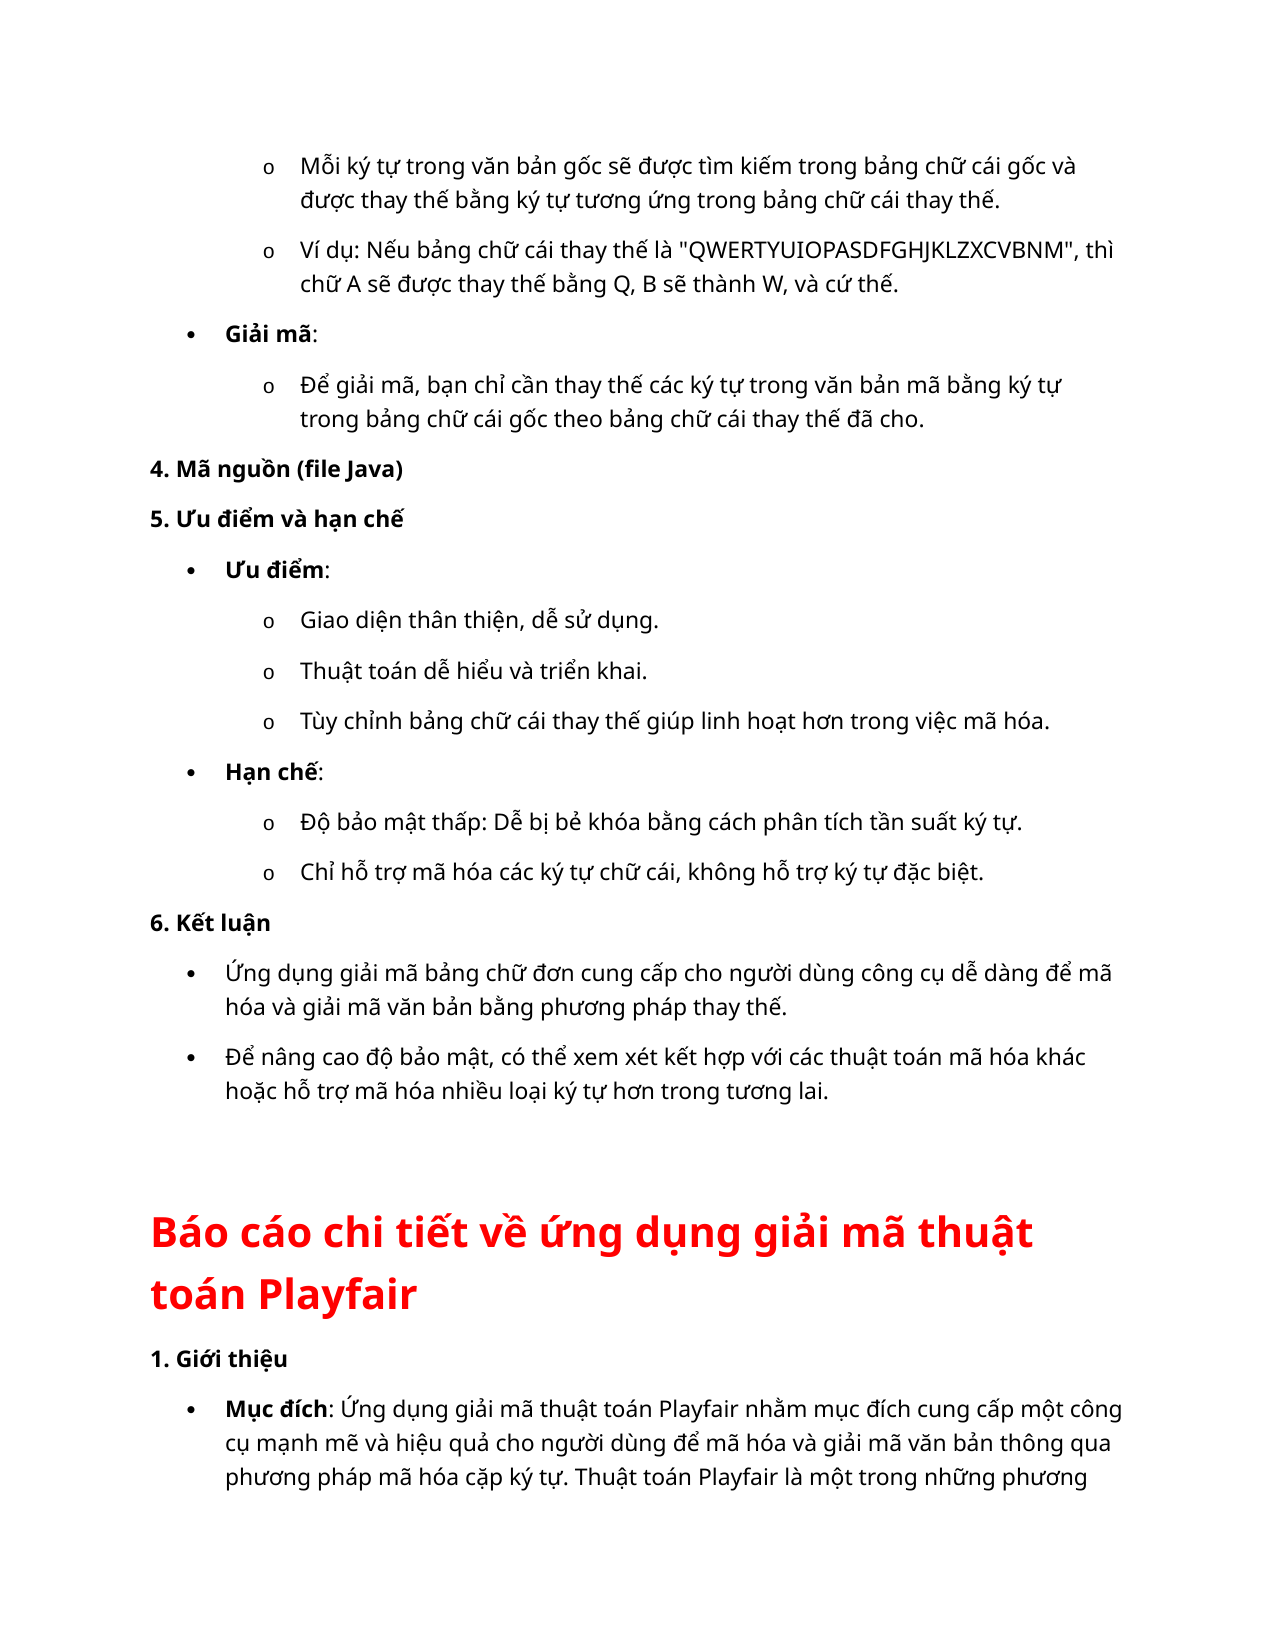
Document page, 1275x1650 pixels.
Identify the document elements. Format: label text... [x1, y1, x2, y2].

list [187, 1393, 1125, 1492]
list Giao diện thân thiện, dễ sử dụng. [262, 604, 1125, 635]
list Ưu điểm: [187, 554, 1125, 585]
text 5. Ưu điểm và hạn chế [150, 503, 1125, 534]
text 1. Giới thiệu [150, 1342, 1125, 1374]
list Để giải mã, bạn chỉ cần thay thế các ký tự trong văn bản mã bằng ký tự trong bảng chữ cái gốc theo bảng chữ cái thay thế đã cho. [262, 369, 1125, 434]
list Độ bảo mật thấp: Dễ bị bẻ khóa bằng cách phân tích tần suất ký tự. [262, 806, 1125, 837]
text 4. Mã nguồn (file Java) [150, 453, 1125, 484]
list Mỗi ký tự trong văn bản gốc sẽ được tìm kiếm trong bảng chữ cái gốc và được thay thế bằng ký tự tương ứng trong bảng chữ cái thay thế. [262, 150, 1125, 215]
list Tùy chỉnh bảng chữ cái thay thế giúp linh hoạt hơn trong việc mã hóa. [262, 705, 1125, 736]
list Để nâng cao độ bảo mật, có thể xem xét kết hợp với các thuật toán mã hóa khác hoặc hỗ trợ mã hóa nhiều loại ký tự hơn trong tương lai. [187, 1041, 1125, 1106]
text 6. Kết luận [150, 907, 1125, 938]
text Báo cáo chi tiết về ứng dụng giải mã thuật toán Playfair [150, 1203, 1125, 1321]
list Hạn chế: [187, 755, 1125, 787]
list Ứng dụng giải mã bảng chữ đơn cung cấp cho người dùng công cụ dễ dàng để mã hóa và giải mã văn bản bằng phương pháp thay thế. [187, 957, 1125, 1022]
list Ví dụ: Nếu bảng chữ cái thay thế là "QWERTYUIOPASDFGHJKLZXCVBNM", thì chữ A sẽ được thay thế bằng Q, B sẽ thành W, và cứ thế. [262, 234, 1125, 299]
list Chỉ hỗ trợ mã hóa các ký tự chữ cái, không hỗ trợ ký tự đặc biệt. [262, 856, 1125, 887]
list Thuật toán dễ hiểu và triển khai. [262, 654, 1125, 686]
list Giải mã: [187, 318, 1125, 349]
